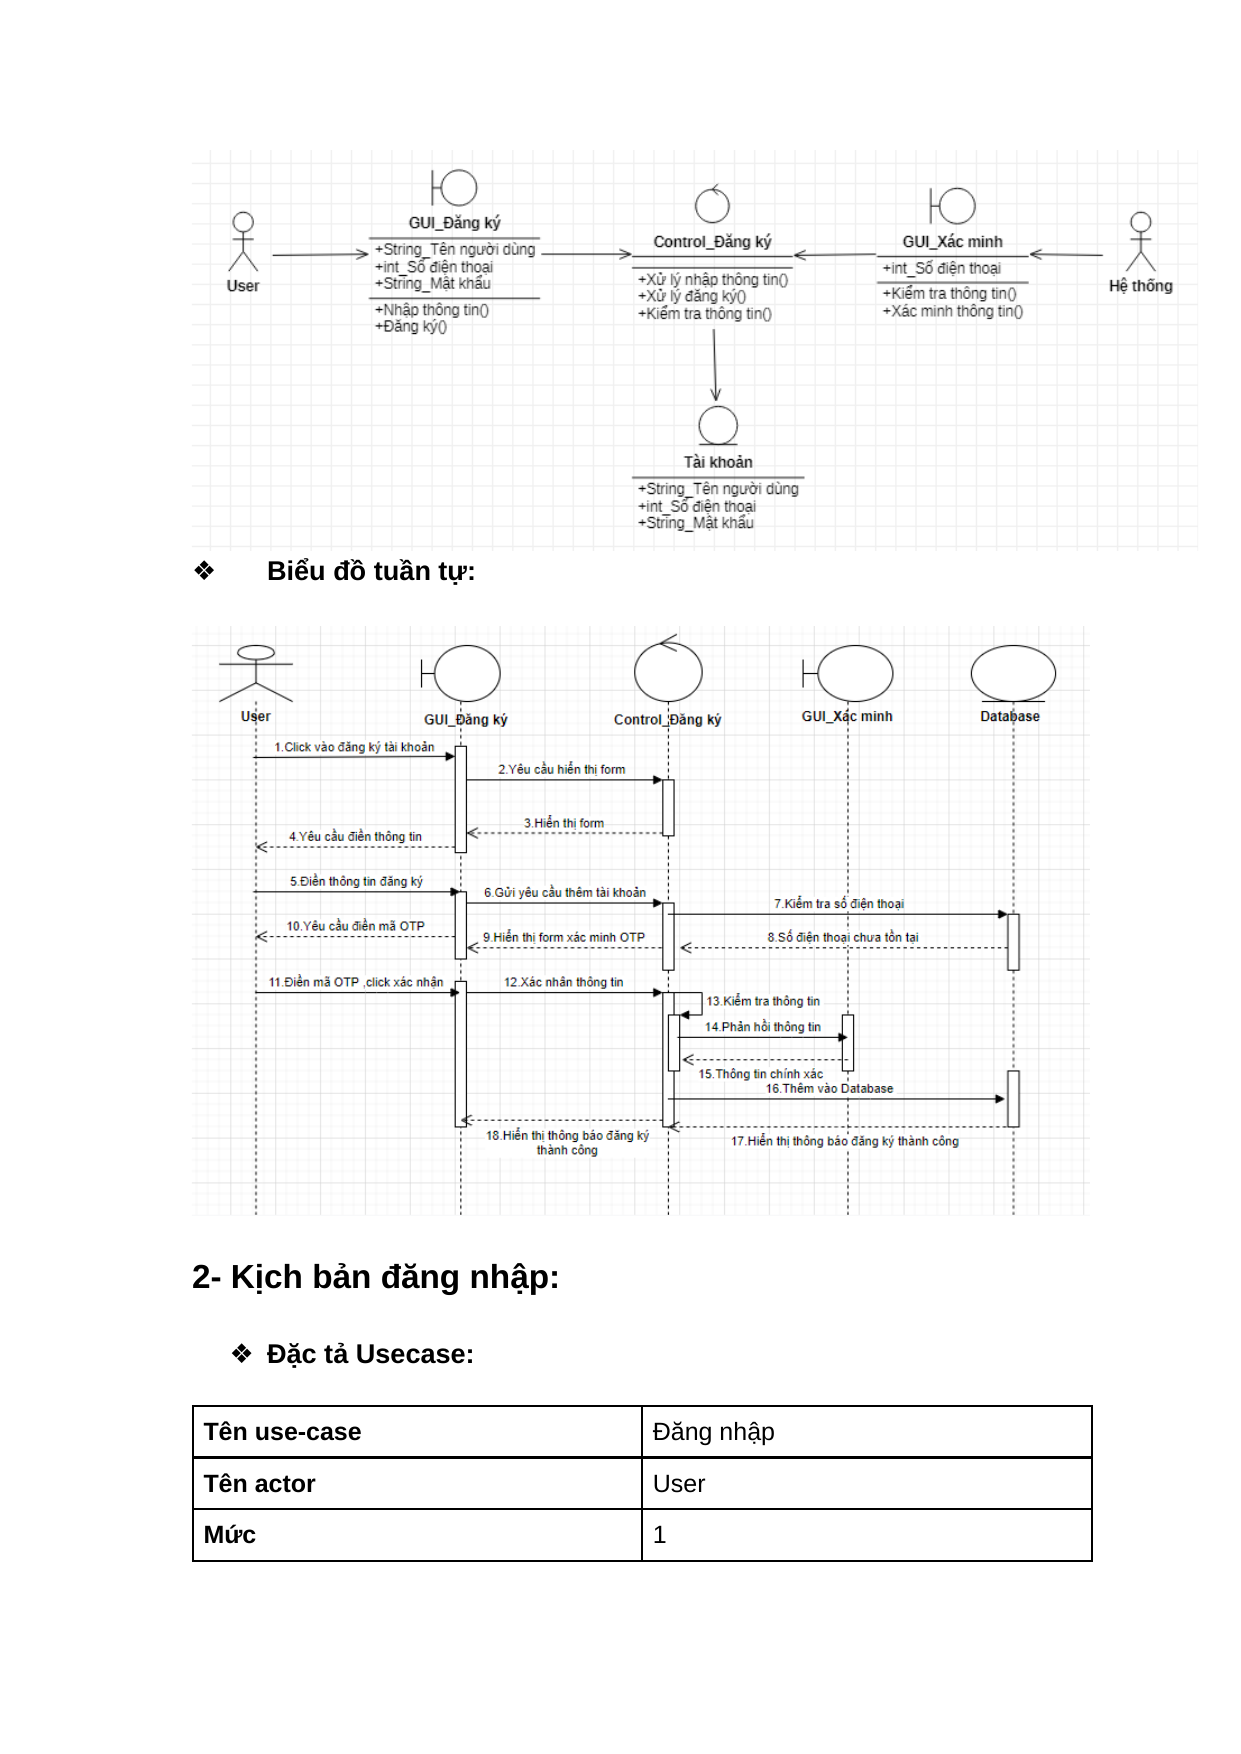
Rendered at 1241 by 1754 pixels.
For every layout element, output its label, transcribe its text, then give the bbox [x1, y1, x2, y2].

list Đặc tả Usecase: [229, 1338, 1090, 1370]
picture [191, 626, 1090, 1216]
table_cell User [643, 1459, 1091, 1508]
table_header Đăng nhập [643, 1407, 1091, 1456]
picture [191, 150, 1199, 551]
table_header Tên use-case [194, 1407, 641, 1456]
table_cell Tên actor [194, 1459, 641, 1508]
table_cell 1 [643, 1510, 1091, 1560]
table_cell Mức [194, 1510, 641, 1560]
subtitle 2- Kịch bản đăng nhập: [192, 1257, 1090, 1296]
list Biểu đồ tuần tự: [192, 554, 1090, 586]
